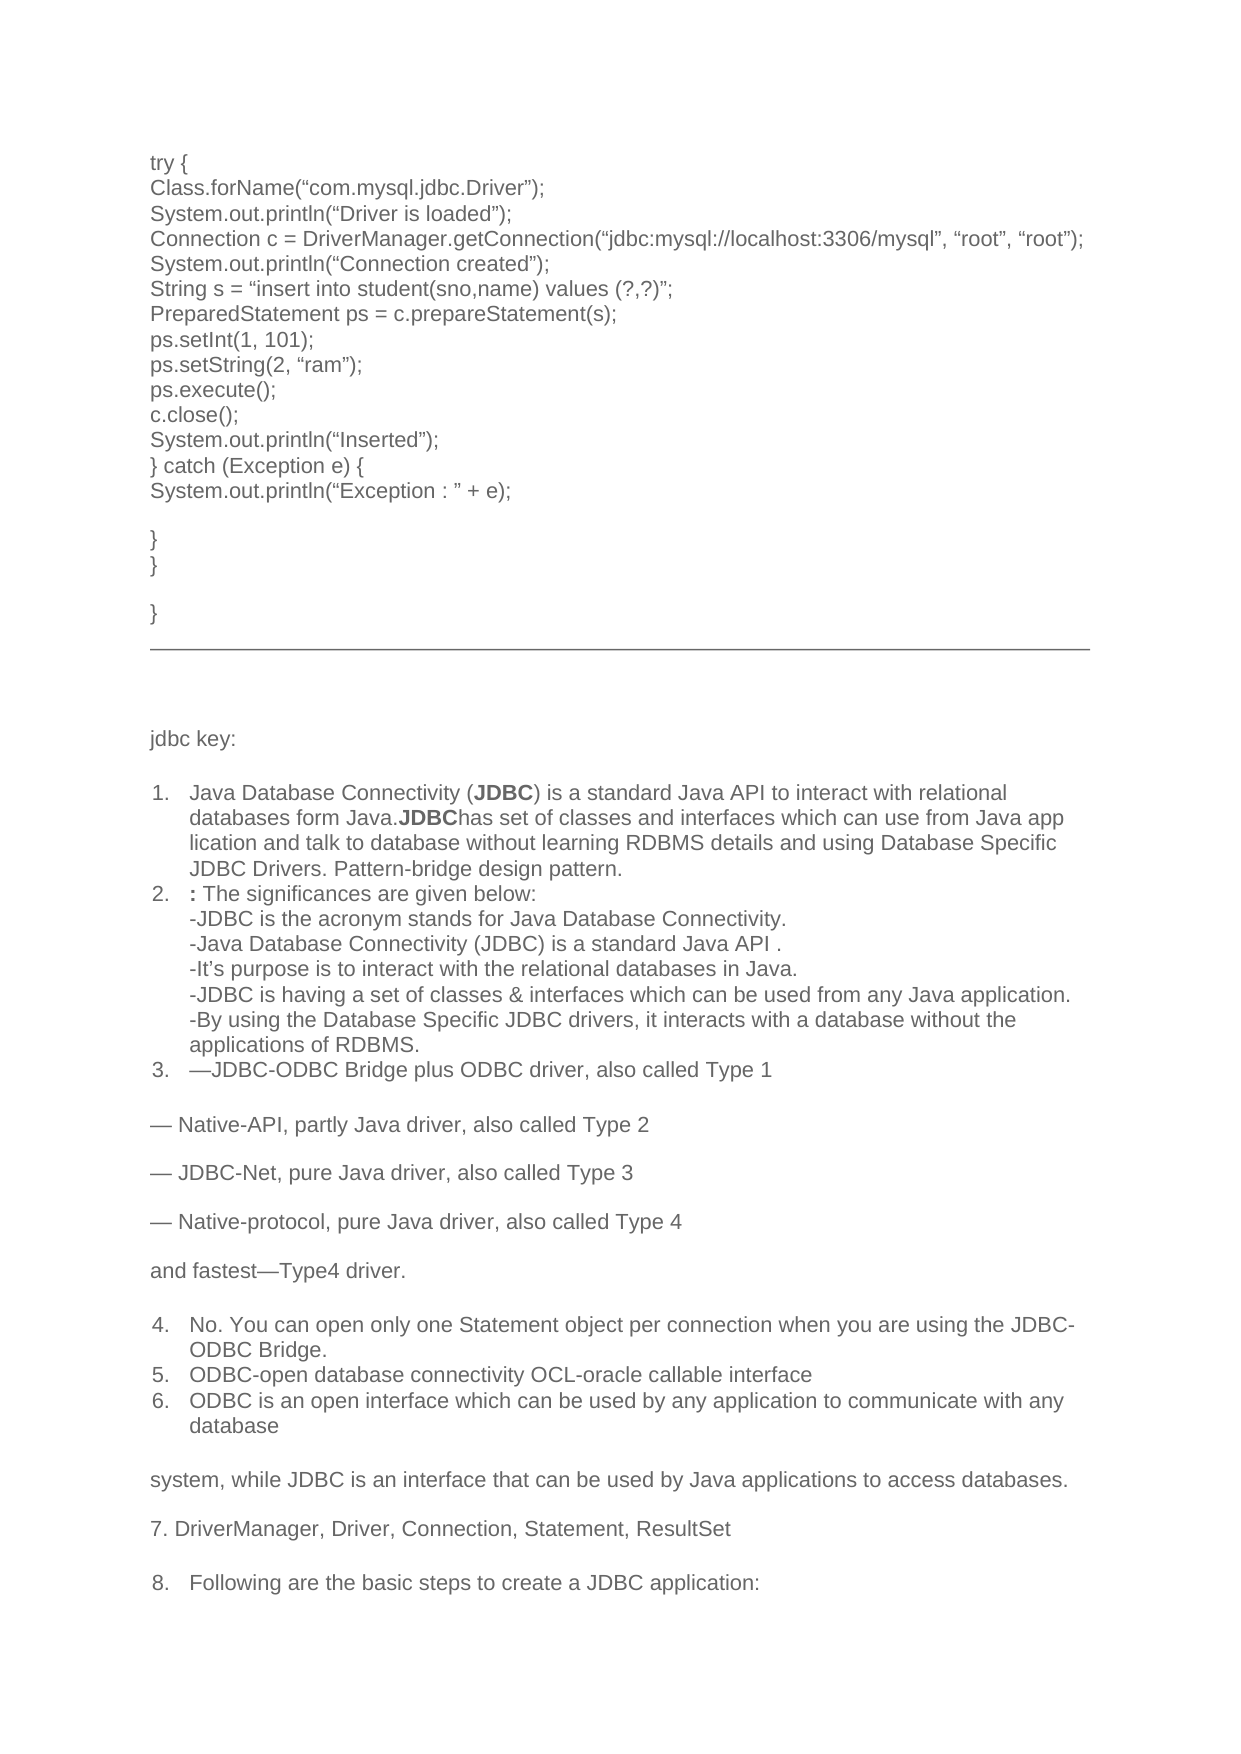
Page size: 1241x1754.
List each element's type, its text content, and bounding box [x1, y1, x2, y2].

list Following are the basic steps to create a JDBC application: [152, 1570, 1090, 1595]
text system, while JDBC is an interface that can be used by Java applications to access databases. [150, 1467, 1090, 1492]
text } [150, 600, 1090, 625]
text — Native-API, partly Java driver, also called Type 2 [150, 1112, 1090, 1137]
text — Native-protocol, pure Java driver, also called Type 4 [150, 1209, 1090, 1234]
text try { Class.forName(“com.mysql.jdbc.Driver”); System.out.println(“Driver is loaded”); Connection c = DriverManager.getConnection(“jdbc:mysql://localhost:3306/mysql”, “root”, “root”); System.out.println(“Connection created”); String s = “insert into student(sno,name) values (?,?)”; PreparedStatement ps = c.prepareStatement(s); ps.setInt(1, 101); ps.setString(2, “ram”); ps.execute(); c.close(); System.out.println(“Inserted”); } catch (Exception e) { System.out.println(“Exception : ” + e); [150, 150, 1090, 503]
list Java Database Connectivity (JDBC) is a standard Java API to interact with relational databases form Java.JDBChas set of classes and interfaces which can use from Java app lication and talk to database without learning RDBMS details and using Database Specific JDBC Drivers. Pattern-bridge design pattern. [152, 780, 1090, 881]
list ODBC is an open interface which can be used by any application to communicate with any database [152, 1387, 1090, 1438]
text — JDBC-Net, pure Java driver, also called Type 3 [150, 1160, 1090, 1185]
text } } [150, 526, 1090, 577]
list —JDBC-ODBC Bridge plus ODBC driver, also called Type 1 [152, 1057, 1090, 1082]
list No. You can open only one Statement object per connection when you are using the JDBC-ODBC Bridge. [152, 1312, 1090, 1362]
list ODBC-open database connectivity OCL-oracle callable interface [152, 1362, 1090, 1387]
text and fastest—Type4 driver. [150, 1257, 1090, 1283]
list : The significances are given below: -JDBC is the acronym stands for Java Database Connectivity. -Java Database Connectivity (JDBC) is a standard Java API . -It’s purpose is to interact with the relational databases in Java. -JDBC is having a set of classes & interfaces which can be used from any Java application. -By using the Database Specific JDBC drivers, it interacts with a database without the applications of RDBMS. [152, 881, 1090, 1057]
text 7. DriverManager, Driver, Connection, Statement, ResultSet [150, 1516, 1090, 1541]
text jdbc key: [150, 726, 1090, 751]
